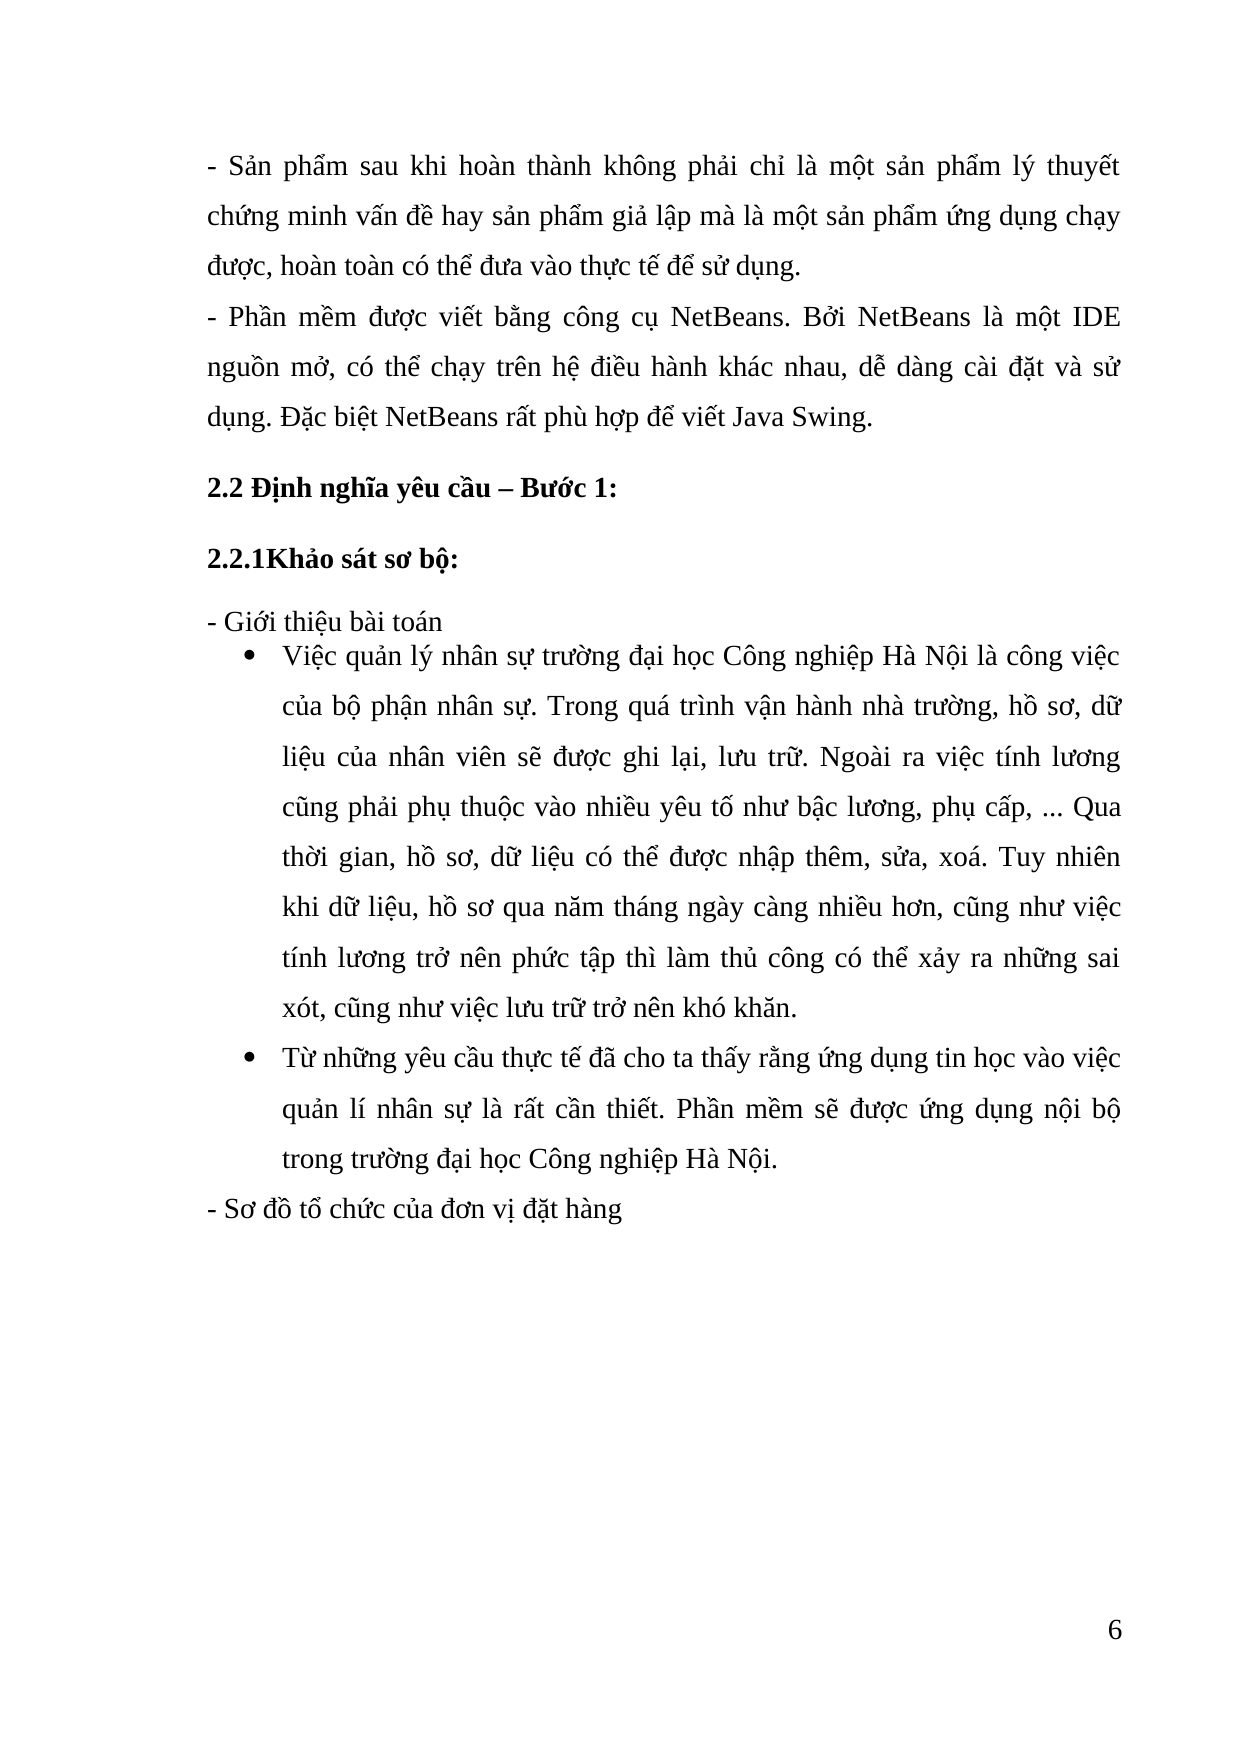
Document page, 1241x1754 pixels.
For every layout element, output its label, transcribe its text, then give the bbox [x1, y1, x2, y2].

subtitle 2.2 Định nghĩa yêu cầu – Bước 1: [207, 470, 1122, 504]
list Việc quản lý nhân sự trường đại học Công nghiệp Hà Nội là công việc của bộ phận nhân sự. Trong quá trình vận hành nhà trường, hồ sơ, dữ liệu của nhân viên sẽ được ghi lại, lưu trữ. Ngoài ra việc tính lương cũng phải phụ thuộc vào nhiều yêu tố như bậc lương, phụ cấp, ... Qua thời gian, hồ sơ, dữ liệu có thể được nhập thêm, sửa, xoá. Tuy nhiên khi dữ liệu, hồ sơ qua năm tháng ngày càng nhiều hơn, cũng như việc tính lương trở nên phức tập thì làm thủ công có thể xảy ra những sai xót, cũng như việc lưu trữ trở nên khó khăn. [244, 638, 1122, 1024]
text - Giới thiệu bài toán [207, 604, 1122, 638]
text - Sơ đồ tổ chức của đơn vị đặt hàng [207, 1192, 1122, 1225]
list Từ những yêu cầu thực tế đã cho ta thấy rằng ứng dụng tin học vào việc quản lí nhân sự là rất cần thiết. Phần mềm sẽ được ứng dụng nội bộ trong trường đại học Công nghiệp Hà Nội. [244, 1041, 1122, 1175]
subtitle Khảo sát sơ bộ: [207, 542, 1122, 575]
text - Phần mềm được viết bằng công cụ NetBeans. Bởi NetBeans là một IDE nguồn mở, có thể chạy trên hệ điều hành khác nhau, dễ dàng cài đặt và sử dụng. Đặc biệt NetBeans rất phù hợp để viết Java Swing. [207, 299, 1122, 433]
text - Sản phẩm sau khi hoàn thành không phải chỉ là một sản phẩm lý thuyết chứng minh vấn đề hay sản phẩm giả lập mà là một sản phẩm ứng dụng chạy được, hoàn toàn có thể đưa vào thực tế để sử dụng. [207, 148, 1122, 282]
